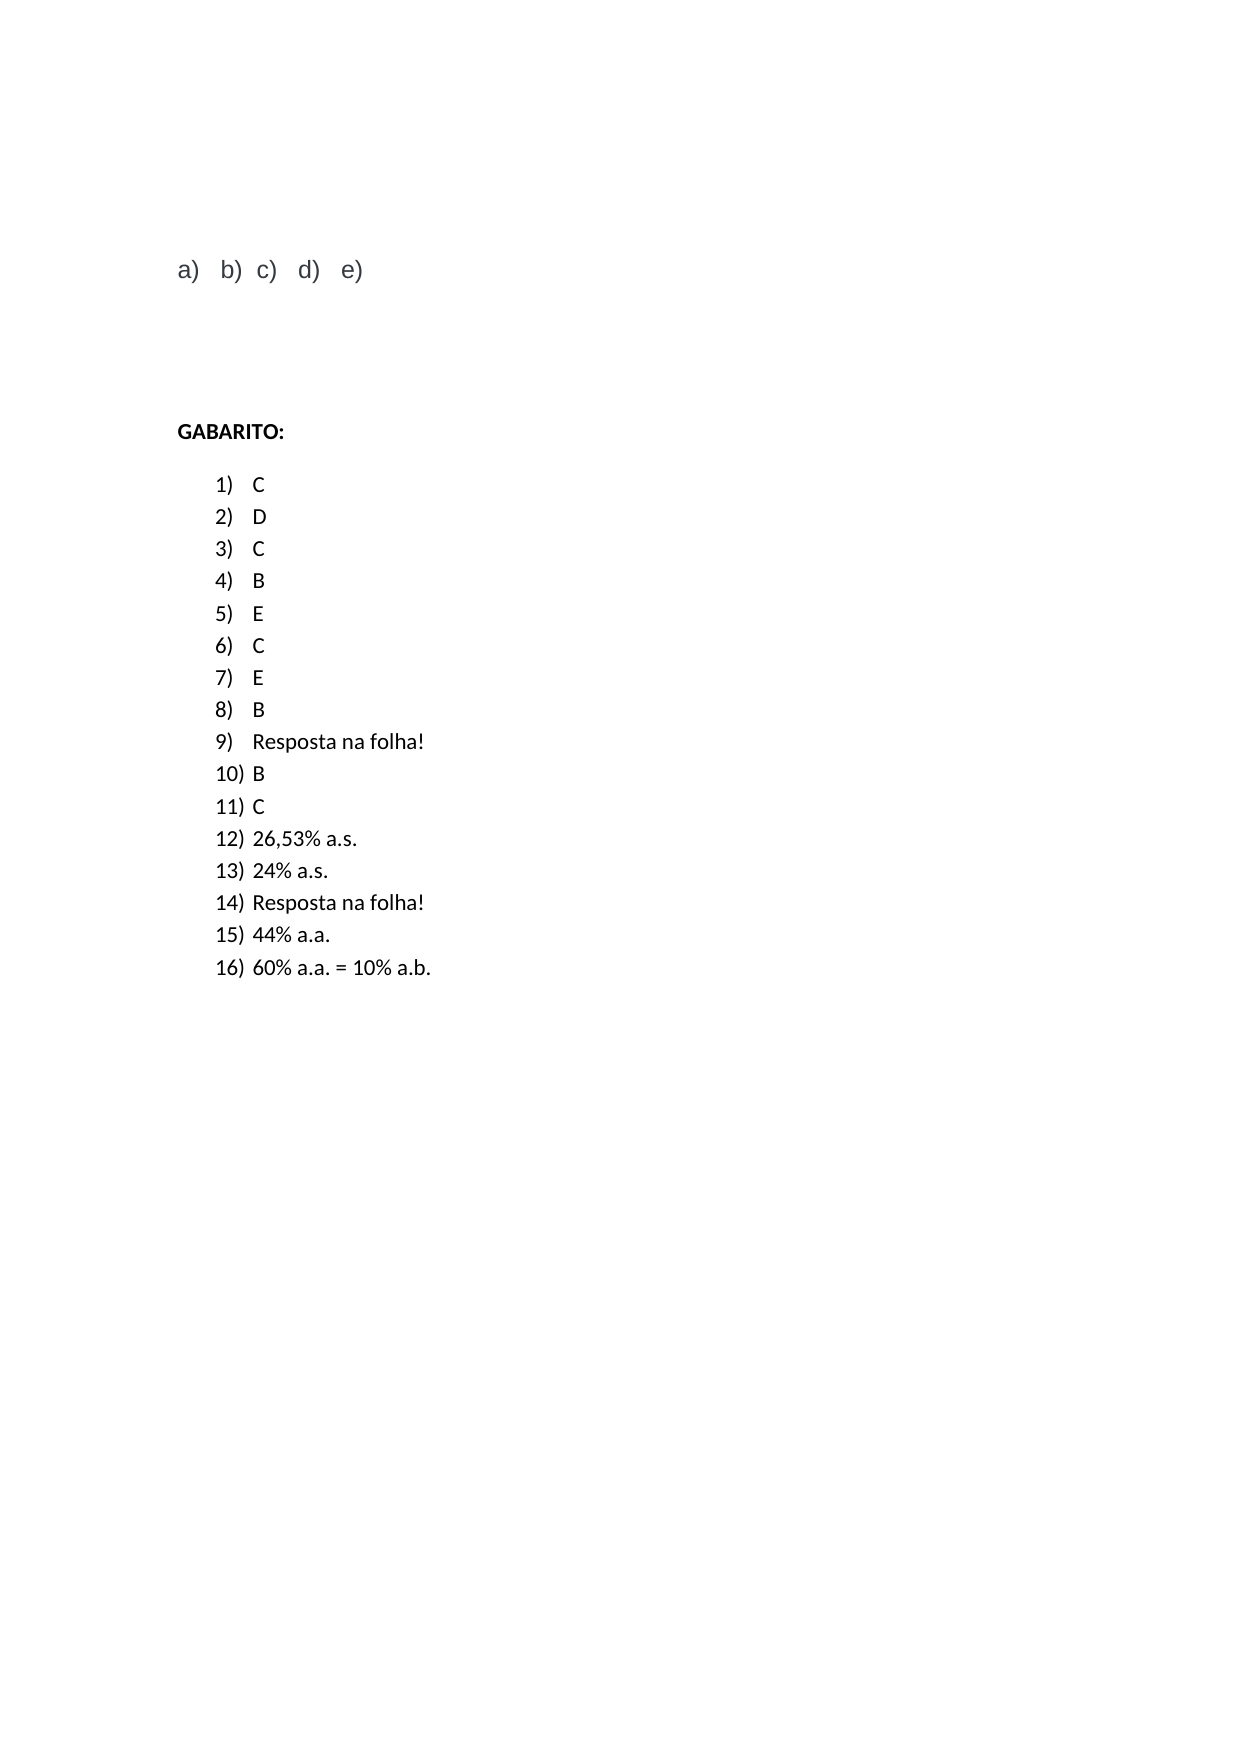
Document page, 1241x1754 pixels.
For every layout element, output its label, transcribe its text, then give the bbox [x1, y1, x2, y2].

list 44% a.a. [215, 921, 1063, 948]
text GABARITO: [177, 417, 1063, 445]
list 24% a.s. [215, 856, 1063, 884]
list Resposta na folha! [215, 888, 1063, 916]
list C [215, 470, 1063, 498]
text a) b) c) d) e) [177, 255, 1063, 284]
list 26,53% a.s. [215, 824, 1063, 852]
list B [215, 566, 1063, 594]
list 60% a.a. = 10% a.b. [215, 953, 1063, 981]
list Resposta na folha! [215, 727, 1063, 755]
list C [215, 631, 1063, 659]
list C [215, 534, 1063, 562]
list C [215, 792, 1063, 820]
list D [215, 502, 1063, 530]
list B [215, 695, 1063, 723]
list E [215, 599, 1063, 627]
list B [215, 759, 1063, 788]
list E [215, 663, 1063, 691]
